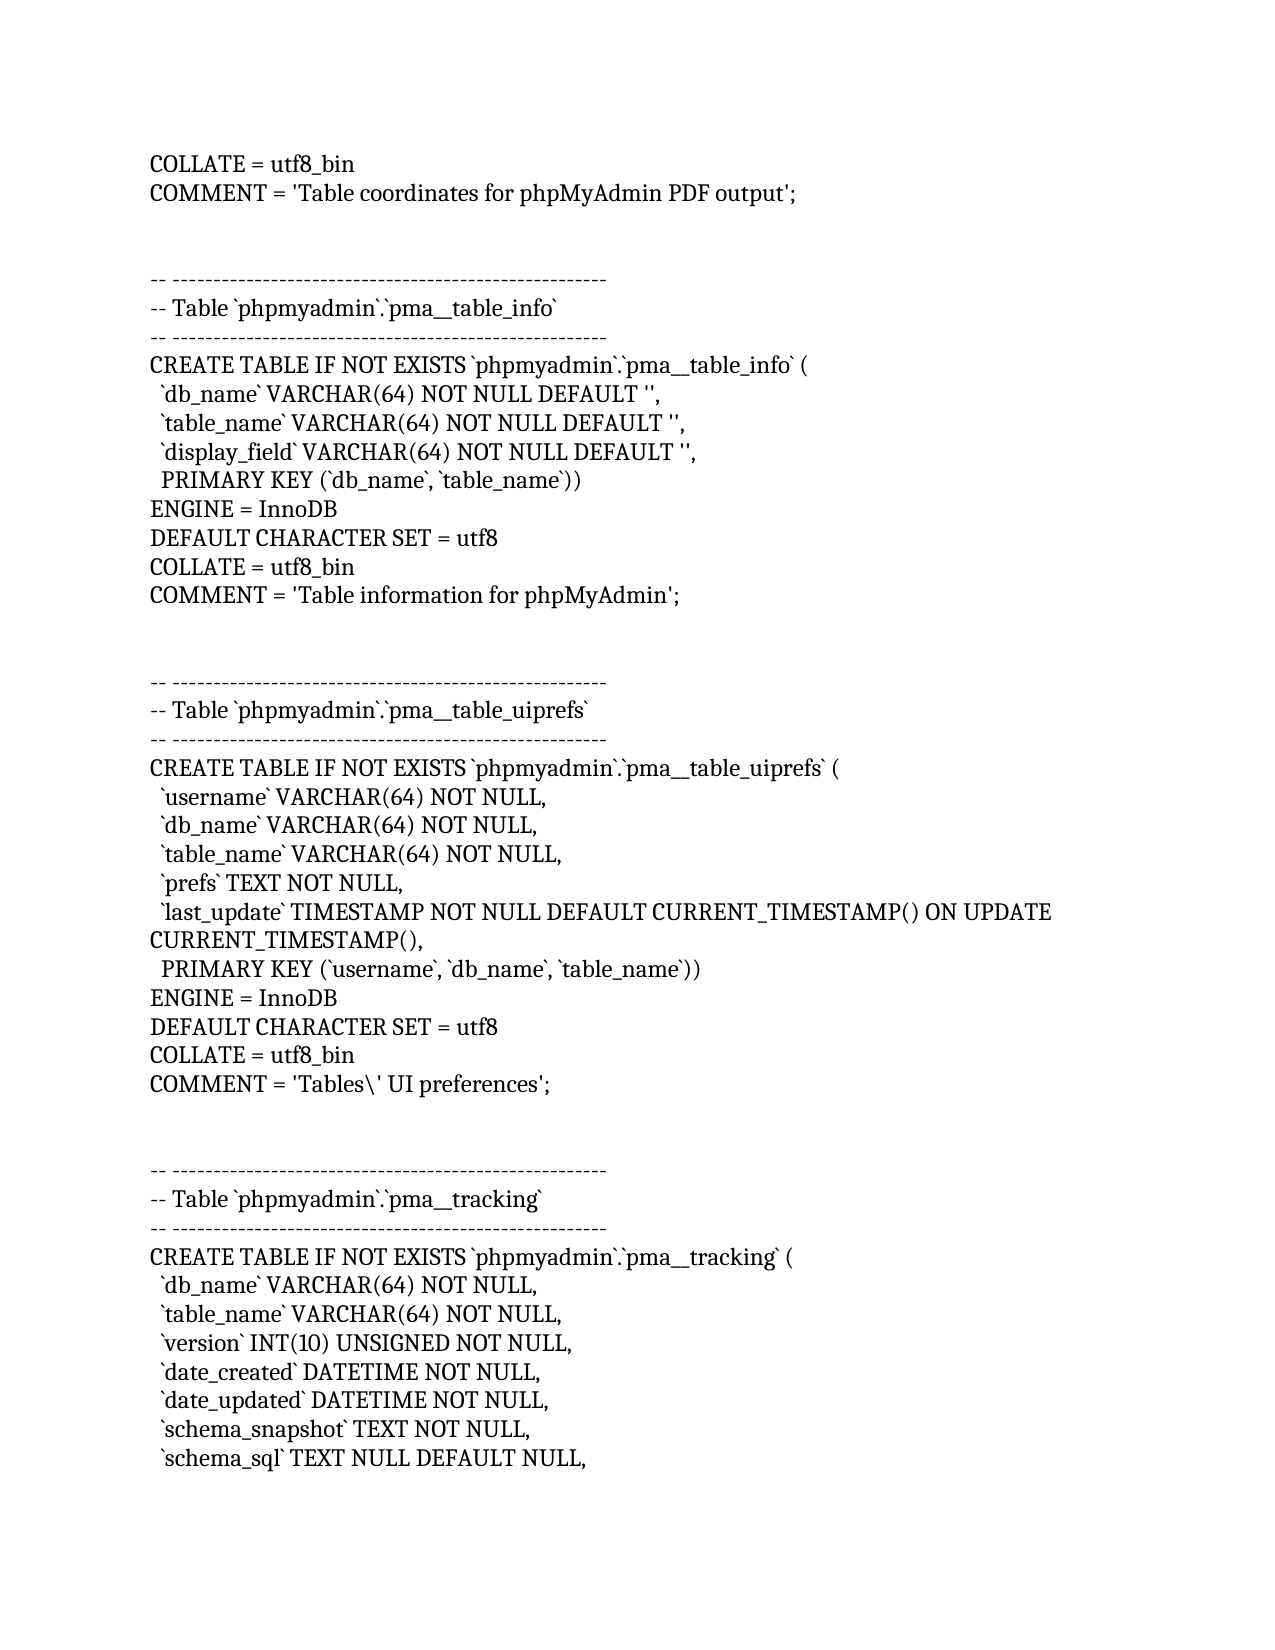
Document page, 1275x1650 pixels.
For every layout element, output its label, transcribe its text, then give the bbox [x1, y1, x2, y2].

text `schema_snapshot` TEXT NOT NULL, [150, 1415, 1125, 1444]
text `version` INT(10) UNSIGNED NOT NULL, [150, 1329, 1125, 1357]
text `display_field` VARCHAR(64) NOT NULL DEFAULT '', [150, 437, 1125, 466]
text -- ----------------------------------------------------- [150, 265, 1125, 294]
text DEFAULT CHARACTER SET = utf8 [150, 524, 1125, 552]
text COMMENT = 'Tables\' UI preferences'; [150, 1070, 1125, 1099]
text `prefs` TEXT NOT NULL, [150, 869, 1125, 897]
text -- ----------------------------------------------------- [150, 725, 1125, 754]
text COMMENT = 'Table information for phpMyAdmin'; [150, 581, 1125, 610]
text -- ----------------------------------------------------- [150, 322, 1125, 351]
text -- ----------------------------------------------------- [150, 1214, 1125, 1242]
text -- ----------------------------------------------------- [150, 667, 1125, 696]
text `db_name` VARCHAR(64) NOT NULL, [150, 811, 1125, 840]
text COMMENT = 'Table coordinates for phpMyAdmin PDF output'; [150, 179, 1125, 207]
text `username` VARCHAR(64) NOT NULL, [150, 782, 1125, 811]
text -- Table `phpmyadmin`.`pma__table_uiprefs` [150, 696, 1125, 725]
text `table_name` VARCHAR(64) NOT NULL, [150, 840, 1125, 869]
text -- ----------------------------------------------------- [150, 1156, 1125, 1185]
text CREATE TABLE IF NOT EXISTS `phpmyadmin`.`pma__table_uiprefs` ( [150, 754, 1125, 782]
text `db_name` VARCHAR(64) NOT NULL, [150, 1271, 1125, 1300]
text ENGINE = InnoDB [150, 984, 1125, 1012]
text CREATE TABLE IF NOT EXISTS `phpmyadmin`.`pma__tracking` ( [150, 1242, 1125, 1271]
text COLLATE = utf8_bin [150, 552, 1125, 581]
text `date_updated` DATETIME NOT NULL, [150, 1386, 1125, 1415]
text CREATE TABLE IF NOT EXISTS `phpmyadmin`.`pma__table_info` ( [150, 351, 1125, 380]
text ENGINE = InnoDB [150, 495, 1125, 524]
text `last_update` TIMESTAMP NOT NULL DEFAULT CURRENT_TIMESTAMP() ON UPDATE CURRENT_TIMESTAMP(), [150, 897, 1125, 955]
text `table_name` VARCHAR(64) NOT NULL, [150, 1300, 1125, 1329]
text `schema_sql` TEXT NULL DEFAULT NULL, [150, 1444, 1125, 1472]
text PRIMARY KEY (`username`, `db_name`, `table_name`)) [150, 955, 1125, 984]
text COLLATE = utf8_bin [150, 150, 1125, 179]
text `date_created` DATETIME NOT NULL, [150, 1357, 1125, 1386]
text -- Table `phpmyadmin`.`pma__table_info` [150, 294, 1125, 322]
text `db_name` VARCHAR(64) NOT NULL DEFAULT '', [150, 380, 1125, 409]
text PRIMARY KEY (`db_name`, `table_name`)) [150, 466, 1125, 495]
text DEFAULT CHARACTER SET = utf8 [150, 1012, 1125, 1041]
text COLLATE = utf8_bin [150, 1041, 1125, 1070]
text -- Table `phpmyadmin`.`pma__tracking` [150, 1185, 1125, 1214]
text `table_name` VARCHAR(64) NOT NULL DEFAULT '', [150, 409, 1125, 437]
